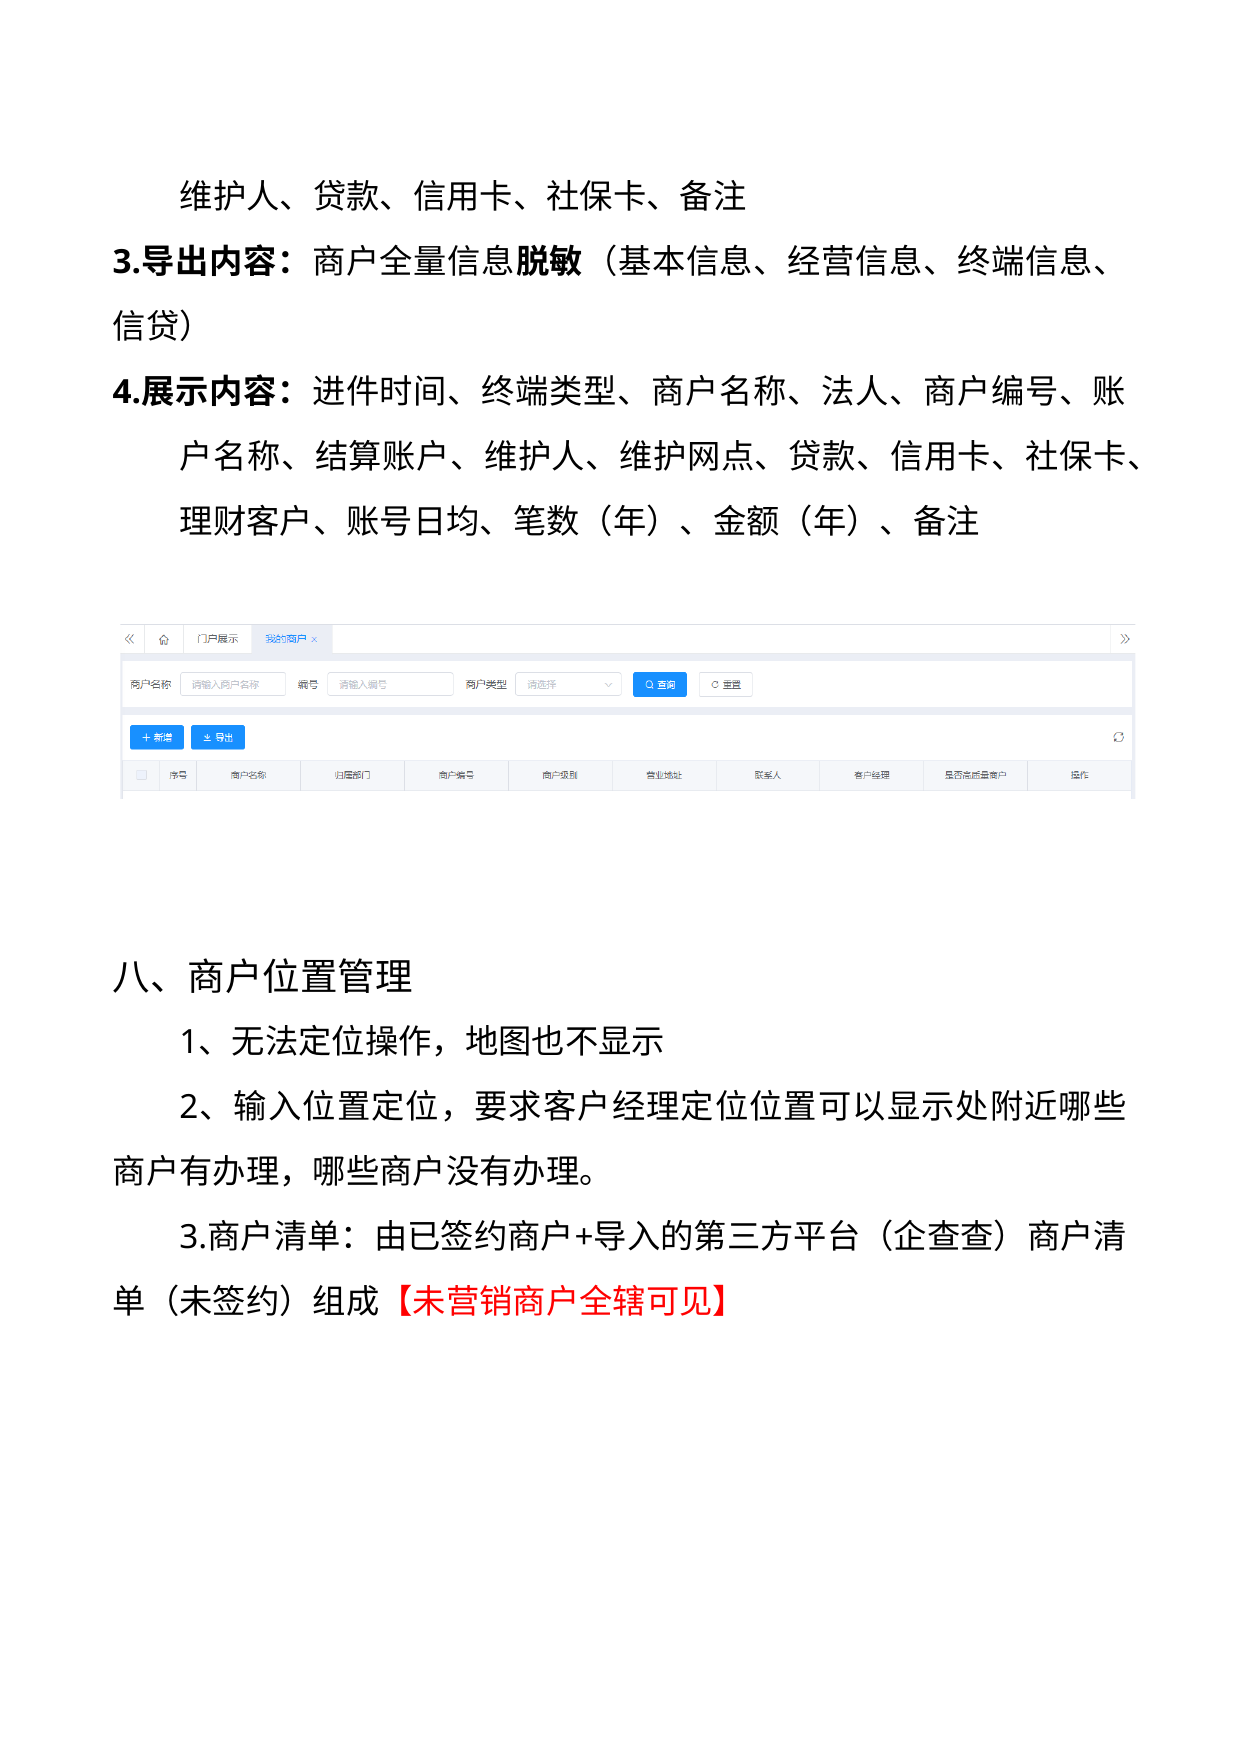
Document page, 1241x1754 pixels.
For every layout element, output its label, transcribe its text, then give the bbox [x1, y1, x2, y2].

text 3.导出内容：商户全量信息脱敏（基本信息、经营信息、终端信息、信贷） [112, 227, 1128, 357]
text 1、无法定位操作，地图也不显示 [112, 1007, 1128, 1072]
list 八、商户位置管理 [112, 942, 1128, 1007]
picture [120, 618, 1136, 799]
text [112, 162, 1128, 227]
text 2、输入位置定位，要求客户经理定位位置可以显示处附近哪些商户有办理，哪些商户没有办理。 [112, 1072, 1128, 1202]
text 4.展示内容：进件时间、终端类型、商户名称、法人、商户编号、账户名称、结算账户、维护人、维护网点、贷款、信用卡、社保卡、理财客户、账号日均、笔数（年）、金额（年）、备注 [112, 357, 1128, 552]
text 3.商户清单：由已签约商户+导入的第三方平台（企查查）商户清单（未签约）组成【未营销商户全辖可见】 [112, 1202, 1128, 1332]
